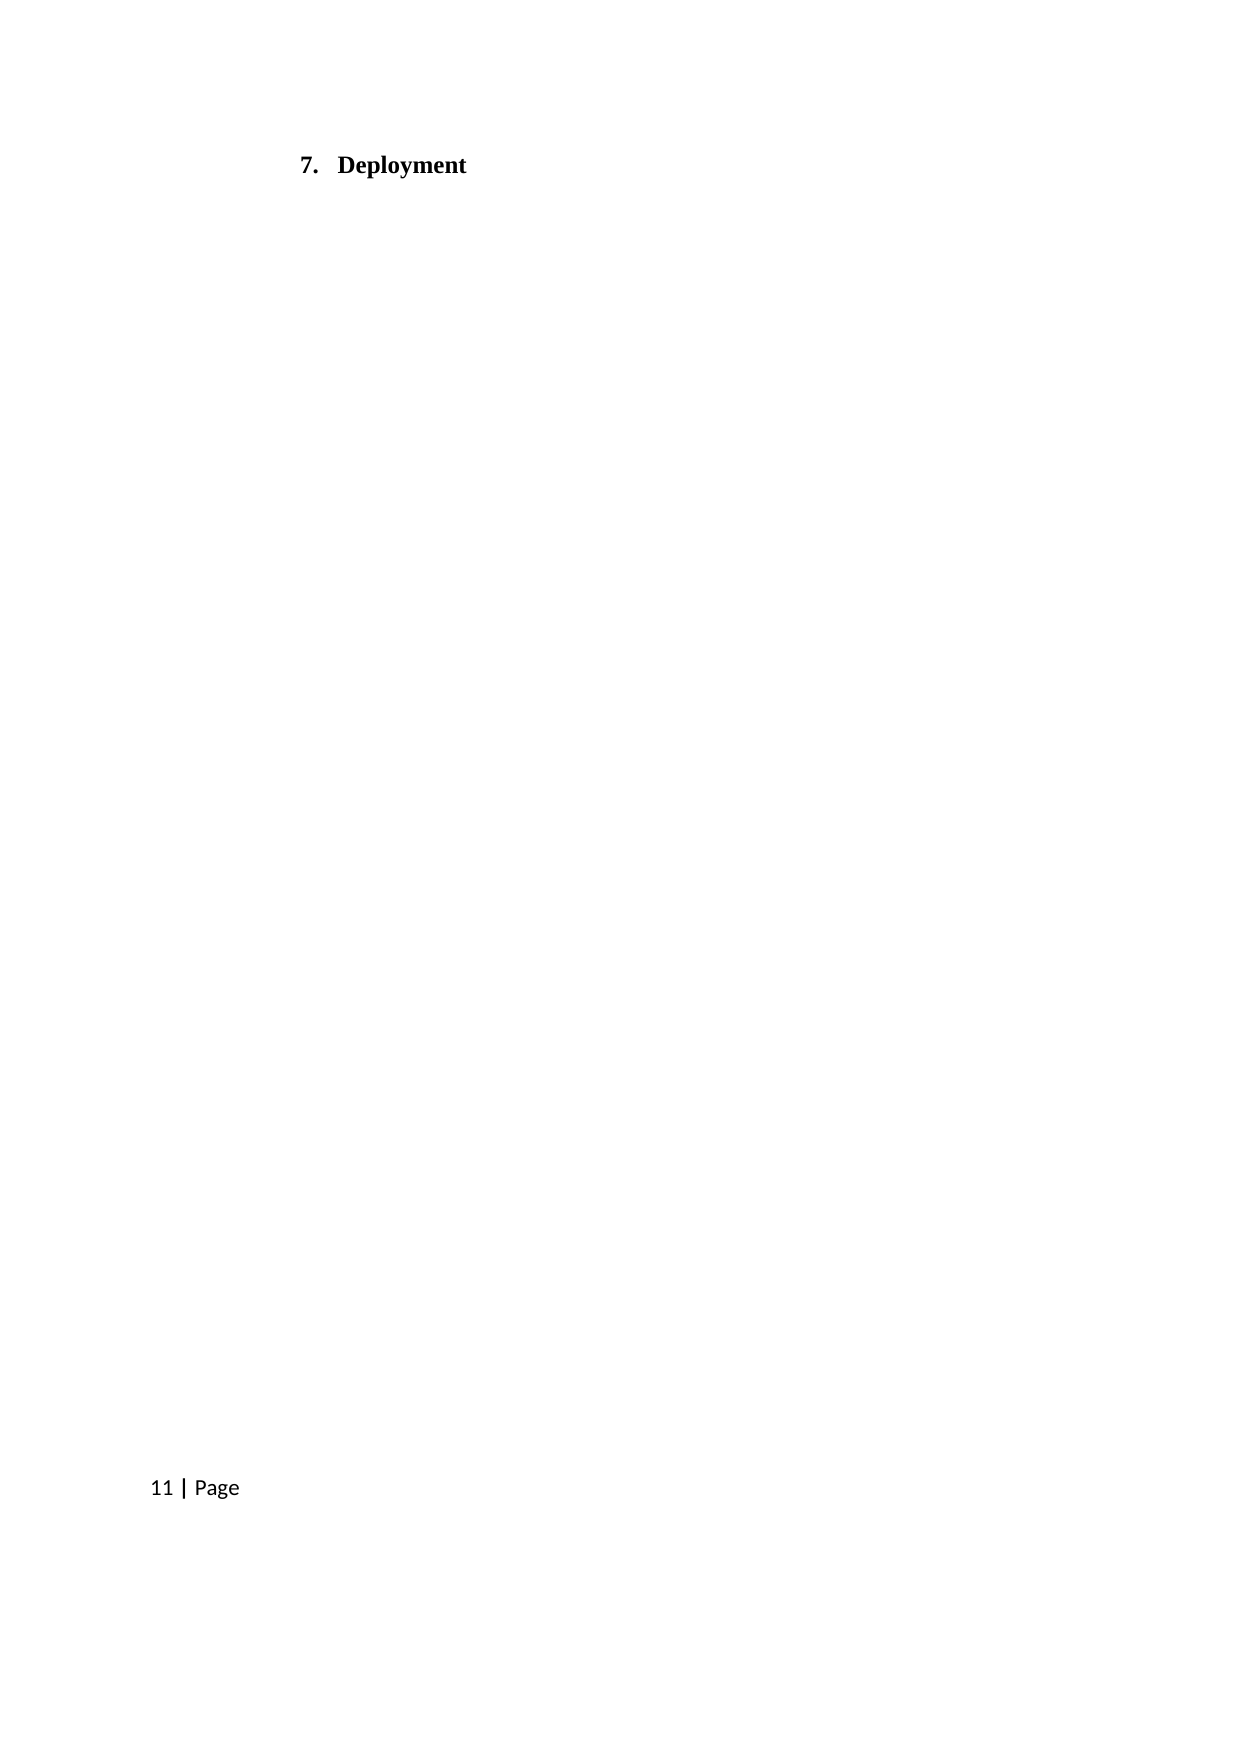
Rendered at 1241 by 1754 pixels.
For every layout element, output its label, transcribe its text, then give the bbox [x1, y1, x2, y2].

list Deployment [300, 150, 1090, 179]
